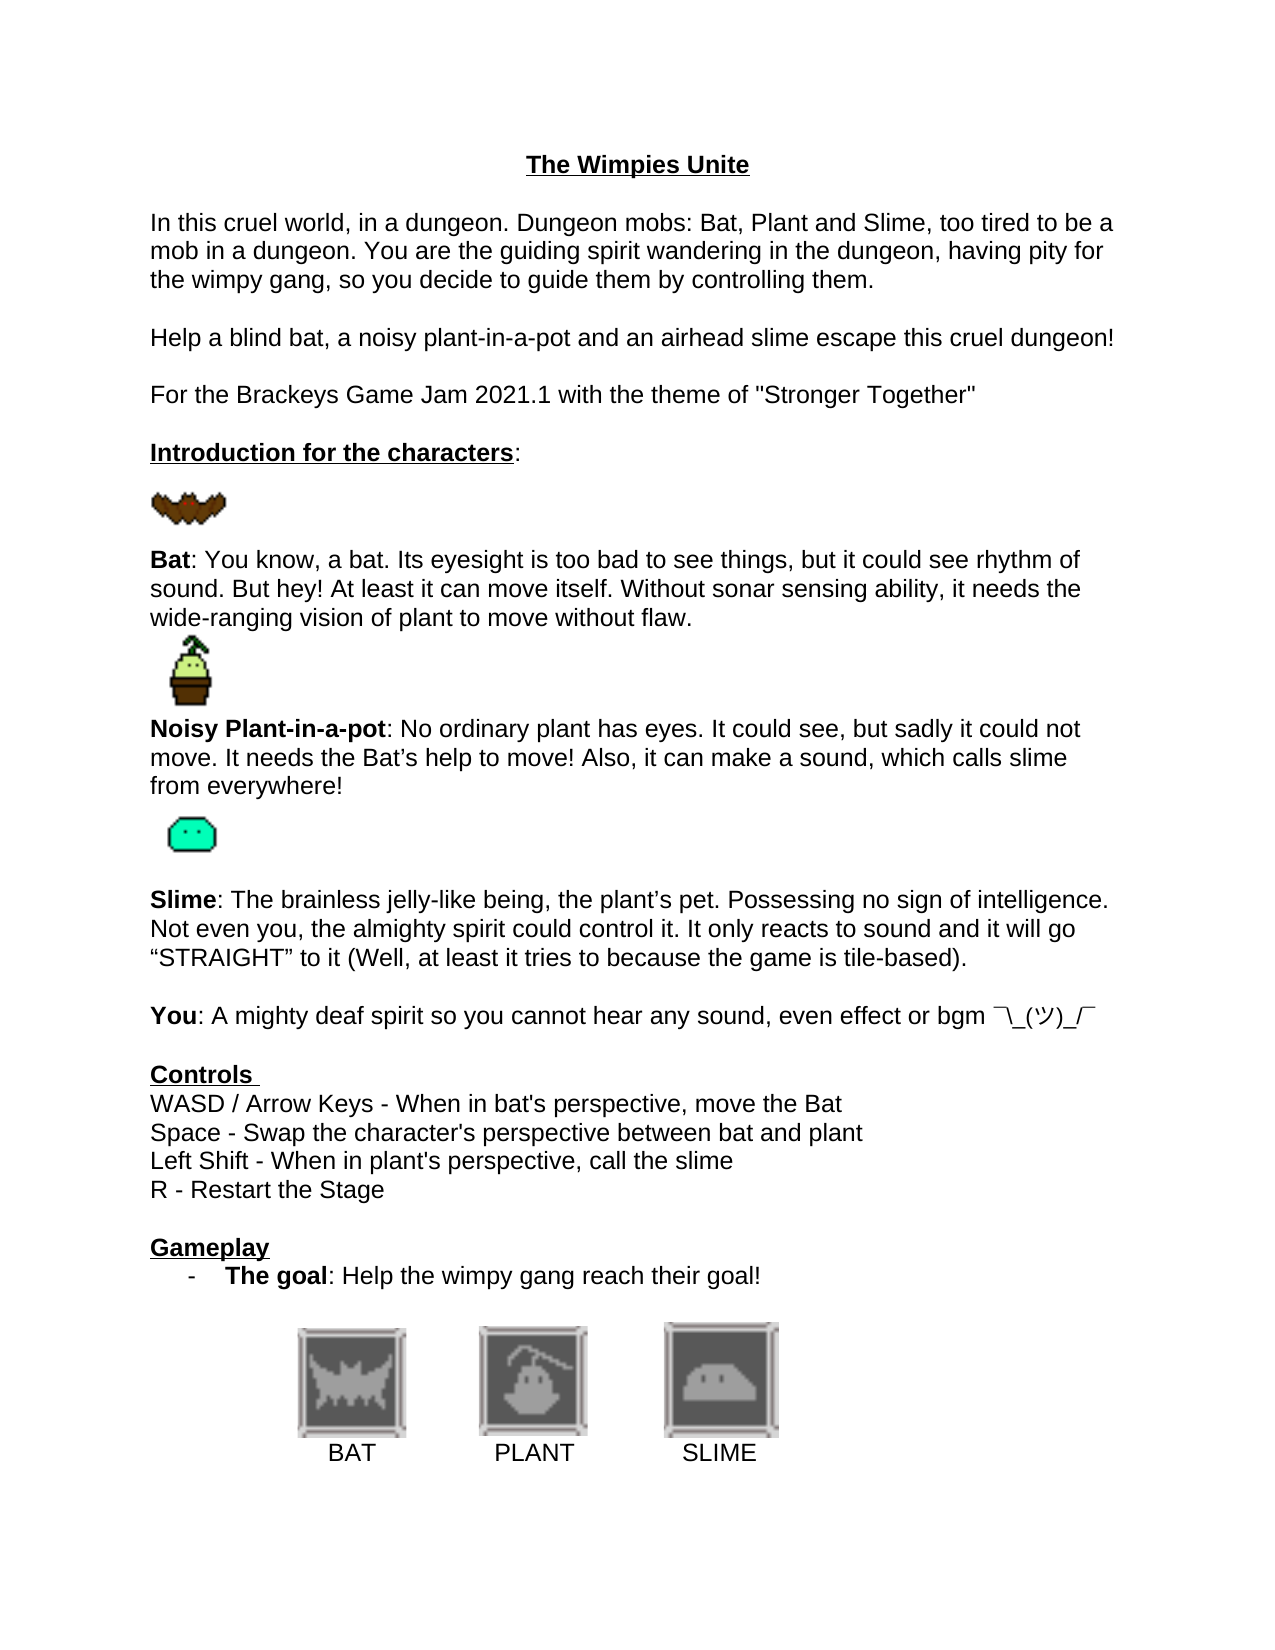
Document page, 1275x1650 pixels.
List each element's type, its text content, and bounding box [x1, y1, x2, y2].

text R - Restart the Stage [150, 1175, 1125, 1204]
picture [150, 466, 229, 545]
text Space - Swap the character's perspective between bat and plant [150, 1117, 1125, 1146]
text The Wimpies Unite [150, 150, 1125, 179]
list The goal: Help the wimpy gang reach their goal! [187, 1261, 1125, 1290]
text Controls [150, 1060, 1125, 1089]
text Bat: You know, a bat. Its eyesight is too bad to see things, but it could see rhythm of sound. But hey! At least it can move itself. Without sonar sensing ability, it needs the wide-ranging vision of plant to move without flaw. [150, 545, 1125, 631]
text In this cruel world, in a dungeon. Dungeon mobs: Bat, Plant and Slime, too tired to be a mob in a dungeon. You are the guiding spirit wandering in the dungeon, having pity for the wimpy gang, so you decide to guide them by controlling them. [150, 207, 1125, 294]
text Noisy Plant-in-a-pot: No ordinary plant has eyes. It could see, but sadly it could not move. It needs the Bat’s help to move! Also, it can make a sound, which calls slime from everywhere! [150, 714, 1125, 800]
text WASD / Arrow Keys - When in bat's perspective, move the Bat [150, 1089, 1125, 1117]
picture [663, 1322, 779, 1438]
text Introduction for the characters: [150, 437, 1125, 466]
text Left Shift - When in plant's perspective, call the slime [150, 1146, 1125, 1175]
picture [297, 1328, 407, 1438]
text For the Brackeys Game Jam 2021.1 with the theme of "Stronger Together" [150, 380, 1125, 409]
text Slime: The brainless jelly-like being, the plant’s pet. Possessing no sign of intelligence. Not even you, the almighty spirit could control it. It only reacts to sound and it will go “STRAIGHT” to it (Well, at least it tries to because the game is tile-based). [150, 885, 1125, 971]
picture [150, 631, 233, 714]
text Help a blind bat, a noisy plant-in-a-pot and an airhead slime escape this cruel dungeon! [150, 322, 1125, 351]
picture [150, 800, 235, 885]
text Gameplay [150, 1232, 1125, 1261]
text You: A mighty deaf spirit so you cannot hear any sound, even effect or bgm ¯\_(ツ)_/¯ [150, 1000, 1125, 1031]
picture [478, 1326, 588, 1436]
